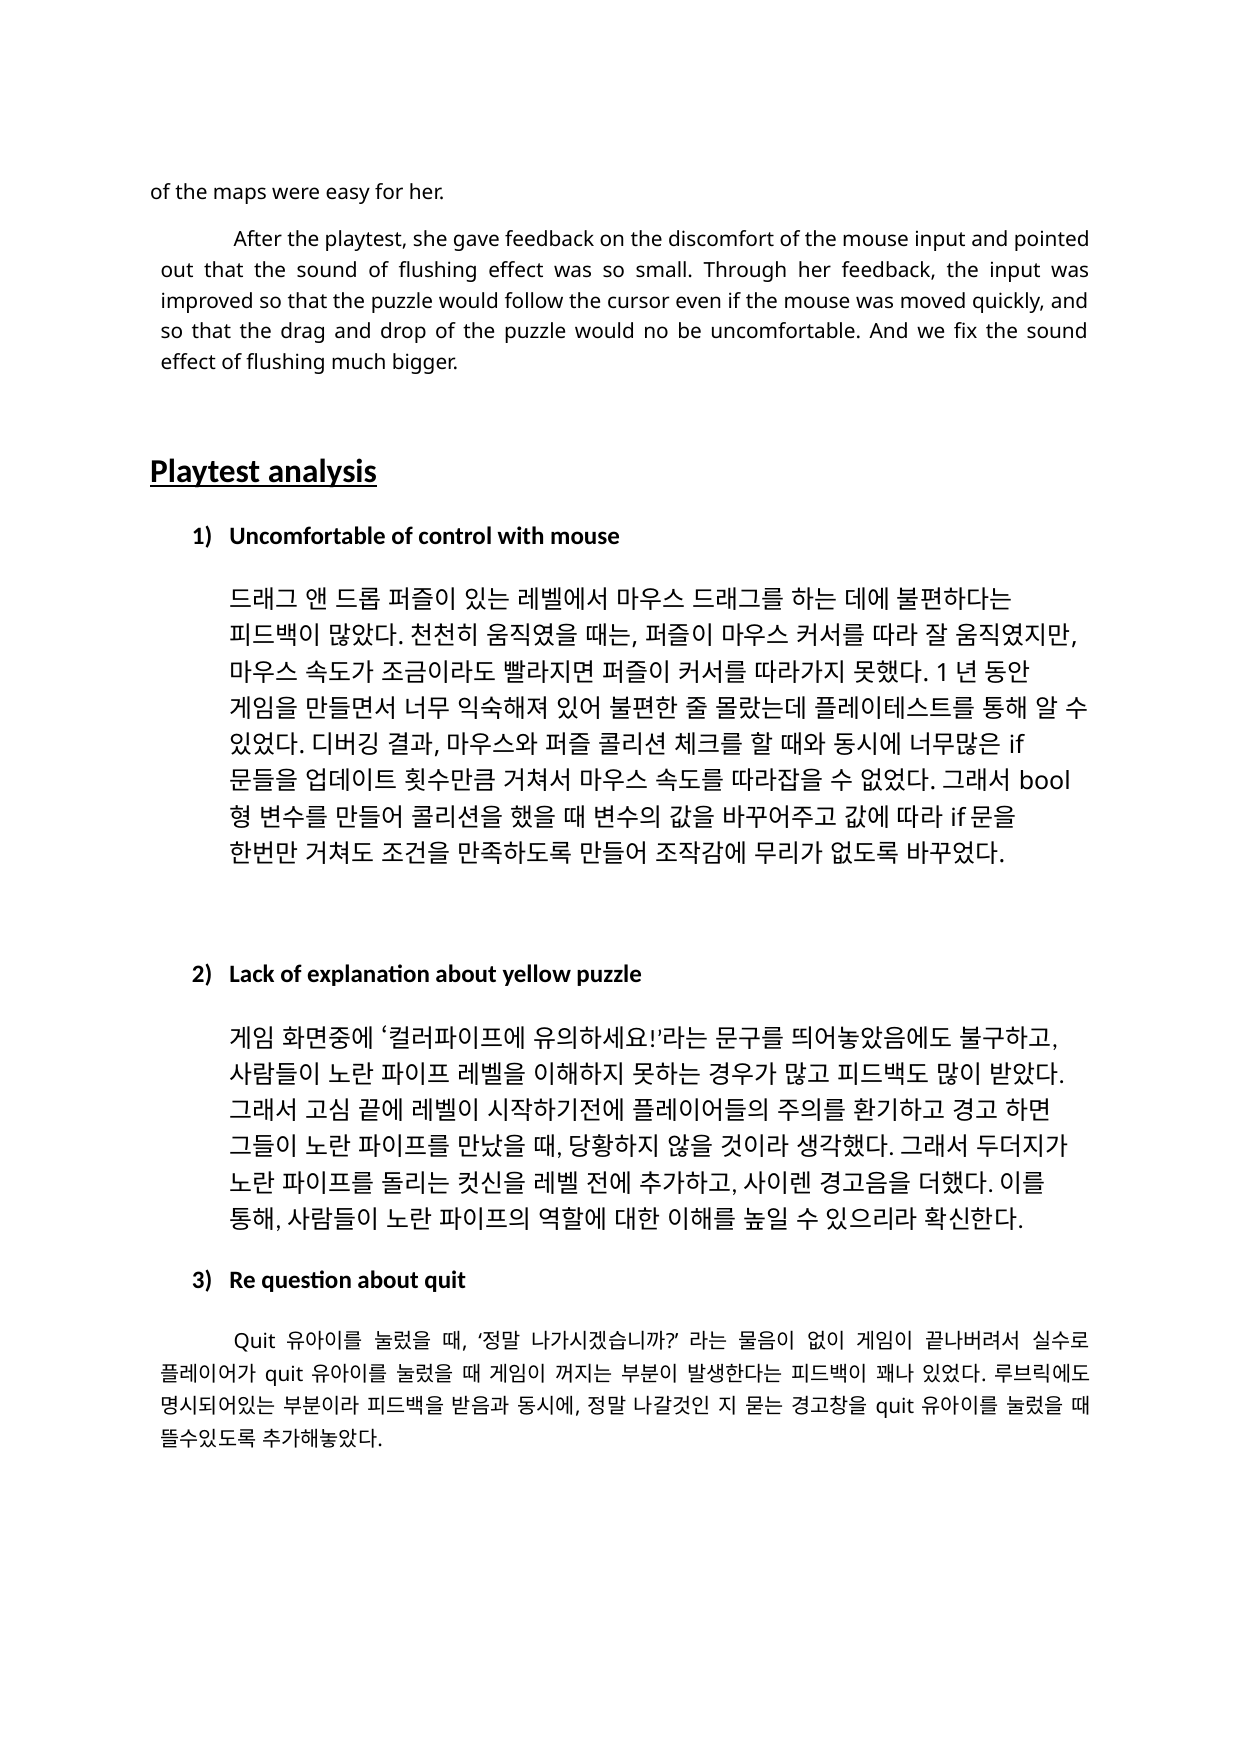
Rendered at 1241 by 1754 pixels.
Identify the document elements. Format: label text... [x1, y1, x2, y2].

list Lack of explanation about yellow puzzle [192, 958, 1090, 989]
text After the playtest, she gave feedback on the discomfort of the mouse input and pointed out that the sound of flushing effect was so small. Through her feedback, the input was improved so that the puzzle would follow the cursor even if the mouse was moved quickly, and so that the drag and drop of the puzzle would no be uncomfortable. And we fix the sound effect of flushing much bigger. [160, 224, 1090, 375]
text Playtest analysis [150, 450, 1090, 491]
text Quit 유아이를 눌렀을 때, ‘정말 나가시겠습니까?’ 라는 물음이 없이 게임이 끝나버려서 실수로 플레이어가 quit 유아이를 눌렀을 때 게임이 꺼지는 부분이 발생한다는 피드백이 꽤나 있었다. 루브릭에도 명시되어있는 부분이라 피드백을 받음과 동시에, 정말 나갈것인 지 묻는 경고창을 quit 유아이를 눌렀을 때 뜰수있도록 추가해놓았다. [160, 1324, 1090, 1453]
list Uncomfortable of control with mouse [192, 520, 1090, 550]
text 게임 화면중에 ‘컬러파이프에 유의하세요!’라는 문구를 띄어놓았음에도 불구하고, 사람들이 노란 파이프 레벨을 이해하지 못하는 경우가 많고 피드백도 많이 받았다. 그래서 고심 끝에 레벨이 시작하기전에 플레이어들의 주의를 환기하고 경고 하면 그들이 노란 파이프를 만났을 때, 당황하지 않을 것이라 생각했다. 그래서 두더지가 노란 파이프를 돌리는 컷신을 레벨 전에 추가하고, 사이렌 경고음을 더했다. 이를 통해, 사람들이 노란 파이프의 역할에 대한 이해를 높일 수 있으리라 확신한다. [229, 1018, 1090, 1236]
list Re question about quit [192, 1265, 1090, 1295]
text 드래그 앤 드롭 퍼즐이 있는 레벨에서 마우스 드래그를 하는 데에 불편하다는 피드백이 많았다. 천천히 움직였을 때는, 퍼즐이 마우스 커서를 따라 잘 움직였지만, 마우스 속도가 조금이라도 빨라지면 퍼즐이 커서를 따라가지 못했다. 1년 동안 게임을 만들면서 너무 익숙해져 있어 불편한 줄 몰랐는데 플레이테스트를 통해 알 수 있었다. 디버깅 결과, 마우스와 퍼즐 콜리션 체크를 할 때와 동시에 너무많은 if문들을 업데이트 횟수만큼 거쳐서 마우스 속도를 따라잡을 수 없었다. 그래서 bool형 변수를 만들어 콜리션을 했을 때 변수의 값을 바꾸어주고 값에 따라 if문을 한번만 거쳐도 조건을 만족하도록 만들어 조작감에 무리가 없도록 바꾸었다. [229, 579, 1090, 869]
